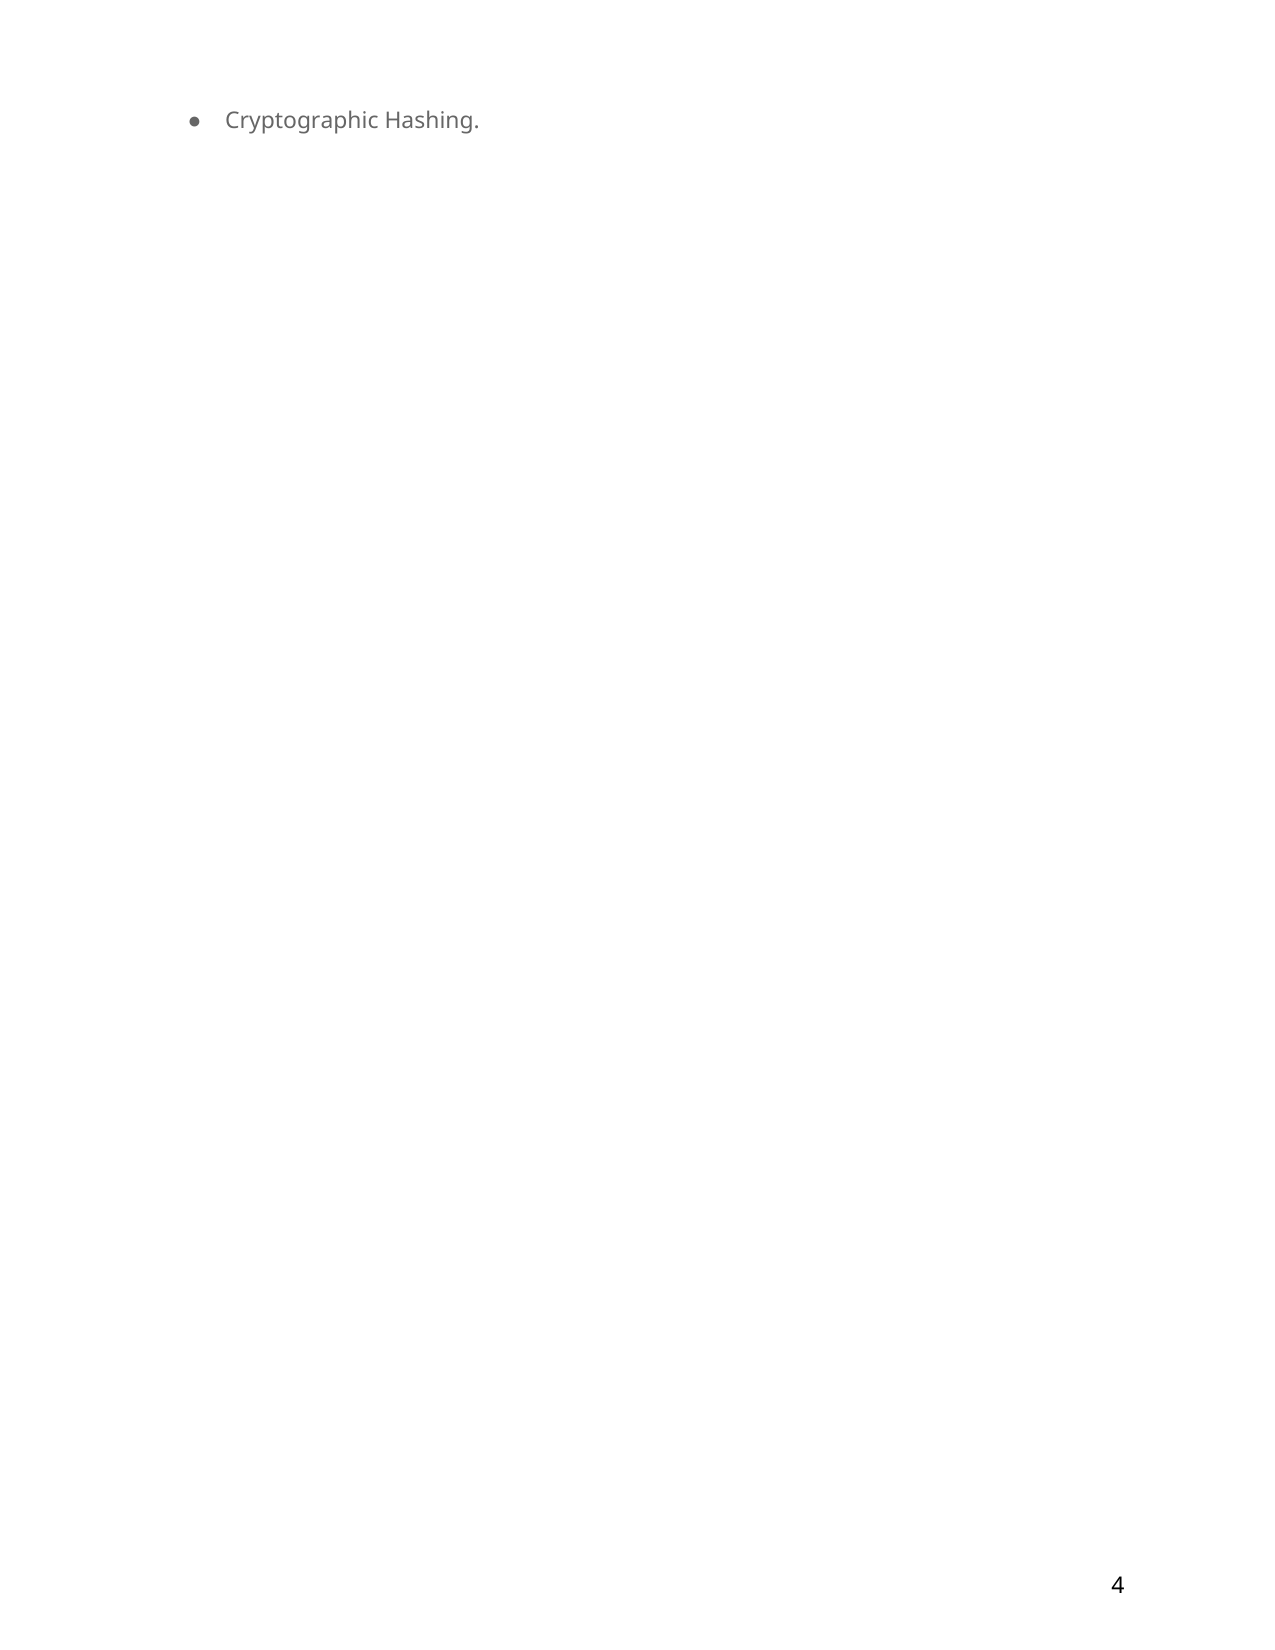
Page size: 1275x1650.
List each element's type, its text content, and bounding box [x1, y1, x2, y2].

list Cryptographic Hashing. [187, 104, 1139, 135]
